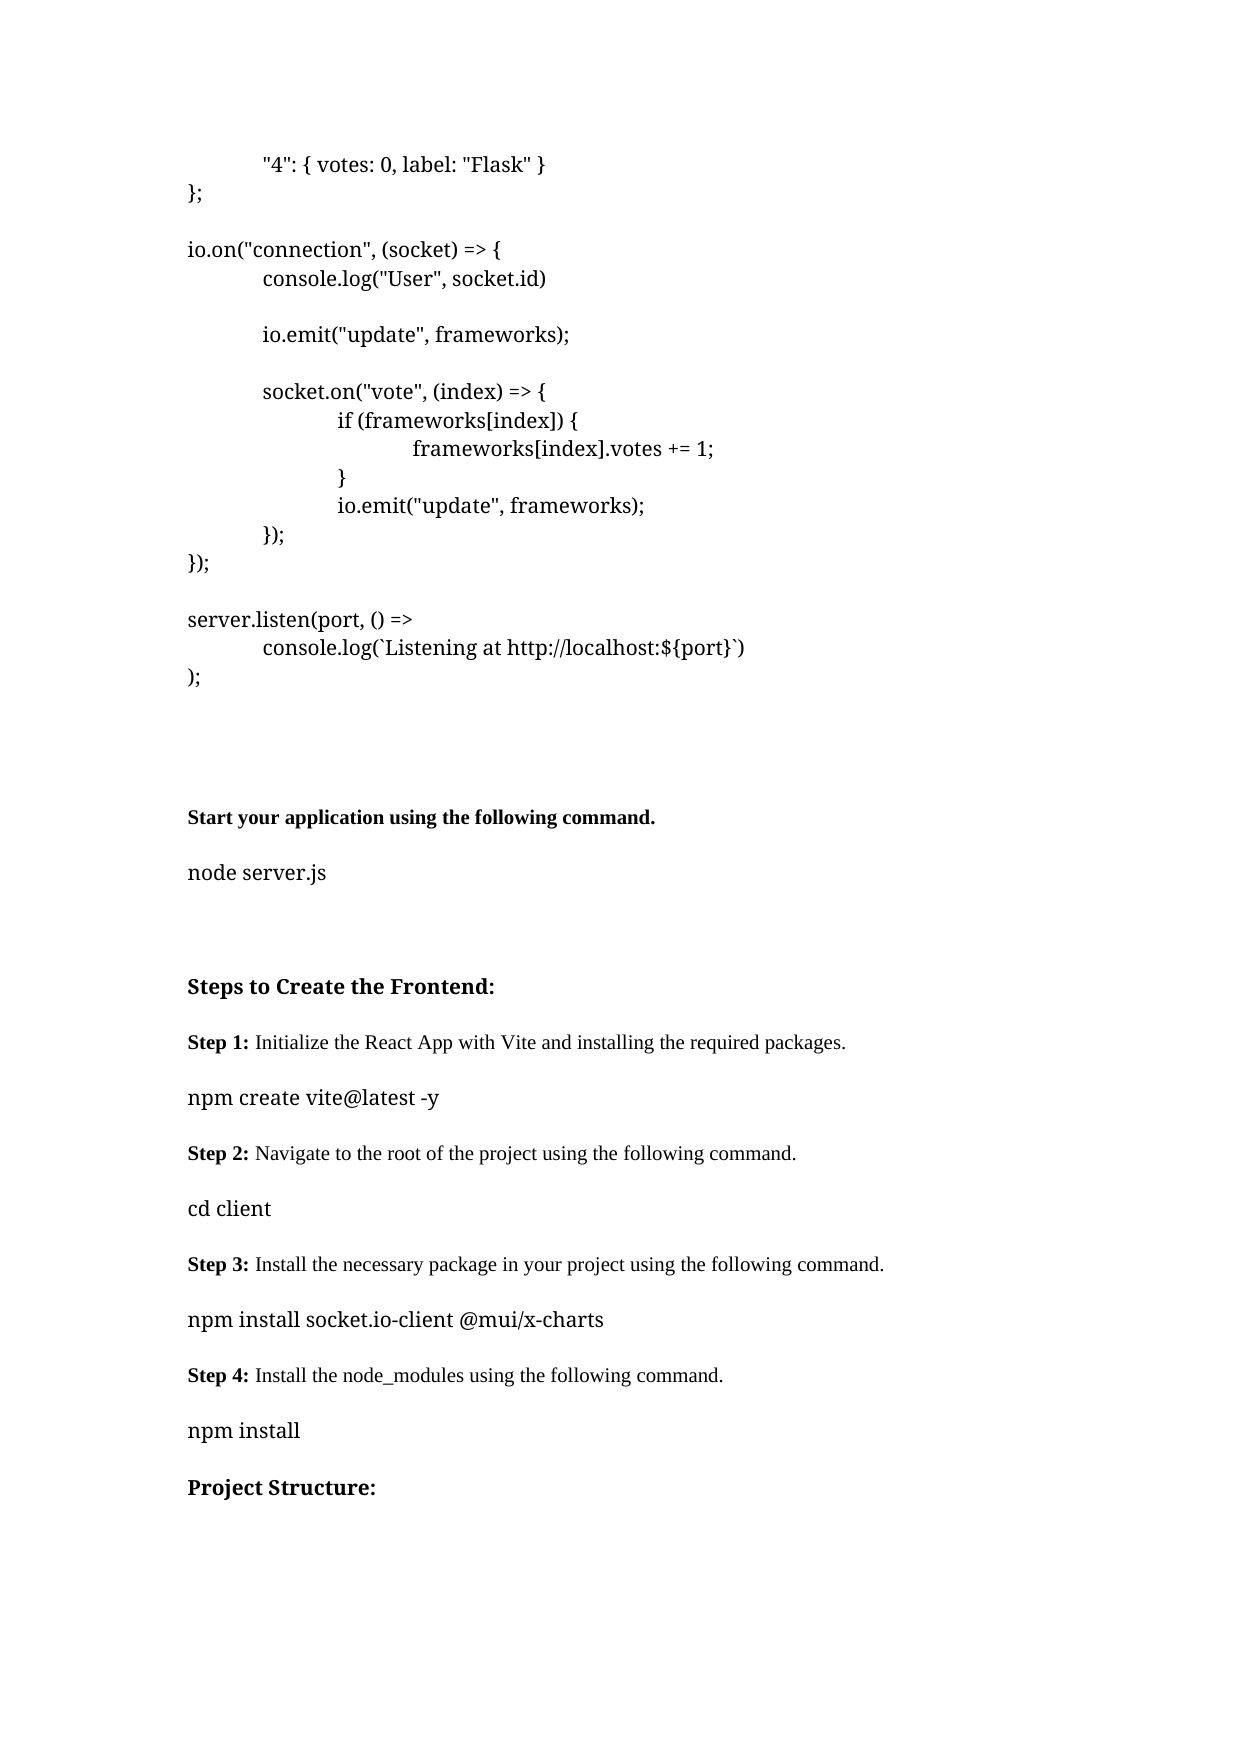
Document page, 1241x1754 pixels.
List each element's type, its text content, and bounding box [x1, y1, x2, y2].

text socket.on("vote", (index) => { [187, 377, 1053, 406]
text Step 1: Initialize the React App with Vite and installing the required packages. [187, 1030, 1053, 1054]
text frameworks[index].votes += 1; [187, 434, 1053, 463]
text }); [187, 520, 1053, 548]
text ); [187, 662, 1053, 690]
text }); [187, 548, 1053, 577]
text npm install [187, 1416, 1053, 1444]
subtitle Steps to Create the Frontend: [187, 972, 1053, 1001]
text npm install socket.io-client @mui/x-charts [187, 1305, 1053, 1333]
text Step 4: Install the node_modules using the following command. [187, 1363, 1053, 1387]
text }; [187, 178, 1053, 207]
text io.emit("update", frameworks); [187, 321, 1053, 349]
text } [187, 463, 1053, 491]
text if (frameworks[index]) { [187, 406, 1053, 434]
text Step 3: Install the necessary package in your project using the following command. [187, 1252, 1053, 1276]
text Start your application using the following command. [187, 805, 1053, 829]
text io.on("connection", (socket) => { [187, 235, 1053, 264]
text "4": { votes: 0, label: "Flask" } [187, 150, 1053, 178]
text server.listen(port, () => [187, 605, 1053, 633]
text cd client [187, 1194, 1053, 1223]
subtitle Project Structure: [187, 1473, 1053, 1502]
text Step 2: Navigate to the root of the project using the following command. [187, 1141, 1053, 1165]
text console.log("User", socket.id) [187, 264, 1053, 292]
text io.emit("update", frameworks); [187, 491, 1053, 520]
text npm create vite@latest -y [187, 1083, 1053, 1112]
text node server.js [187, 858, 1053, 886]
text console.log(`Listening at http://localhost:${port}`) [187, 633, 1053, 662]
